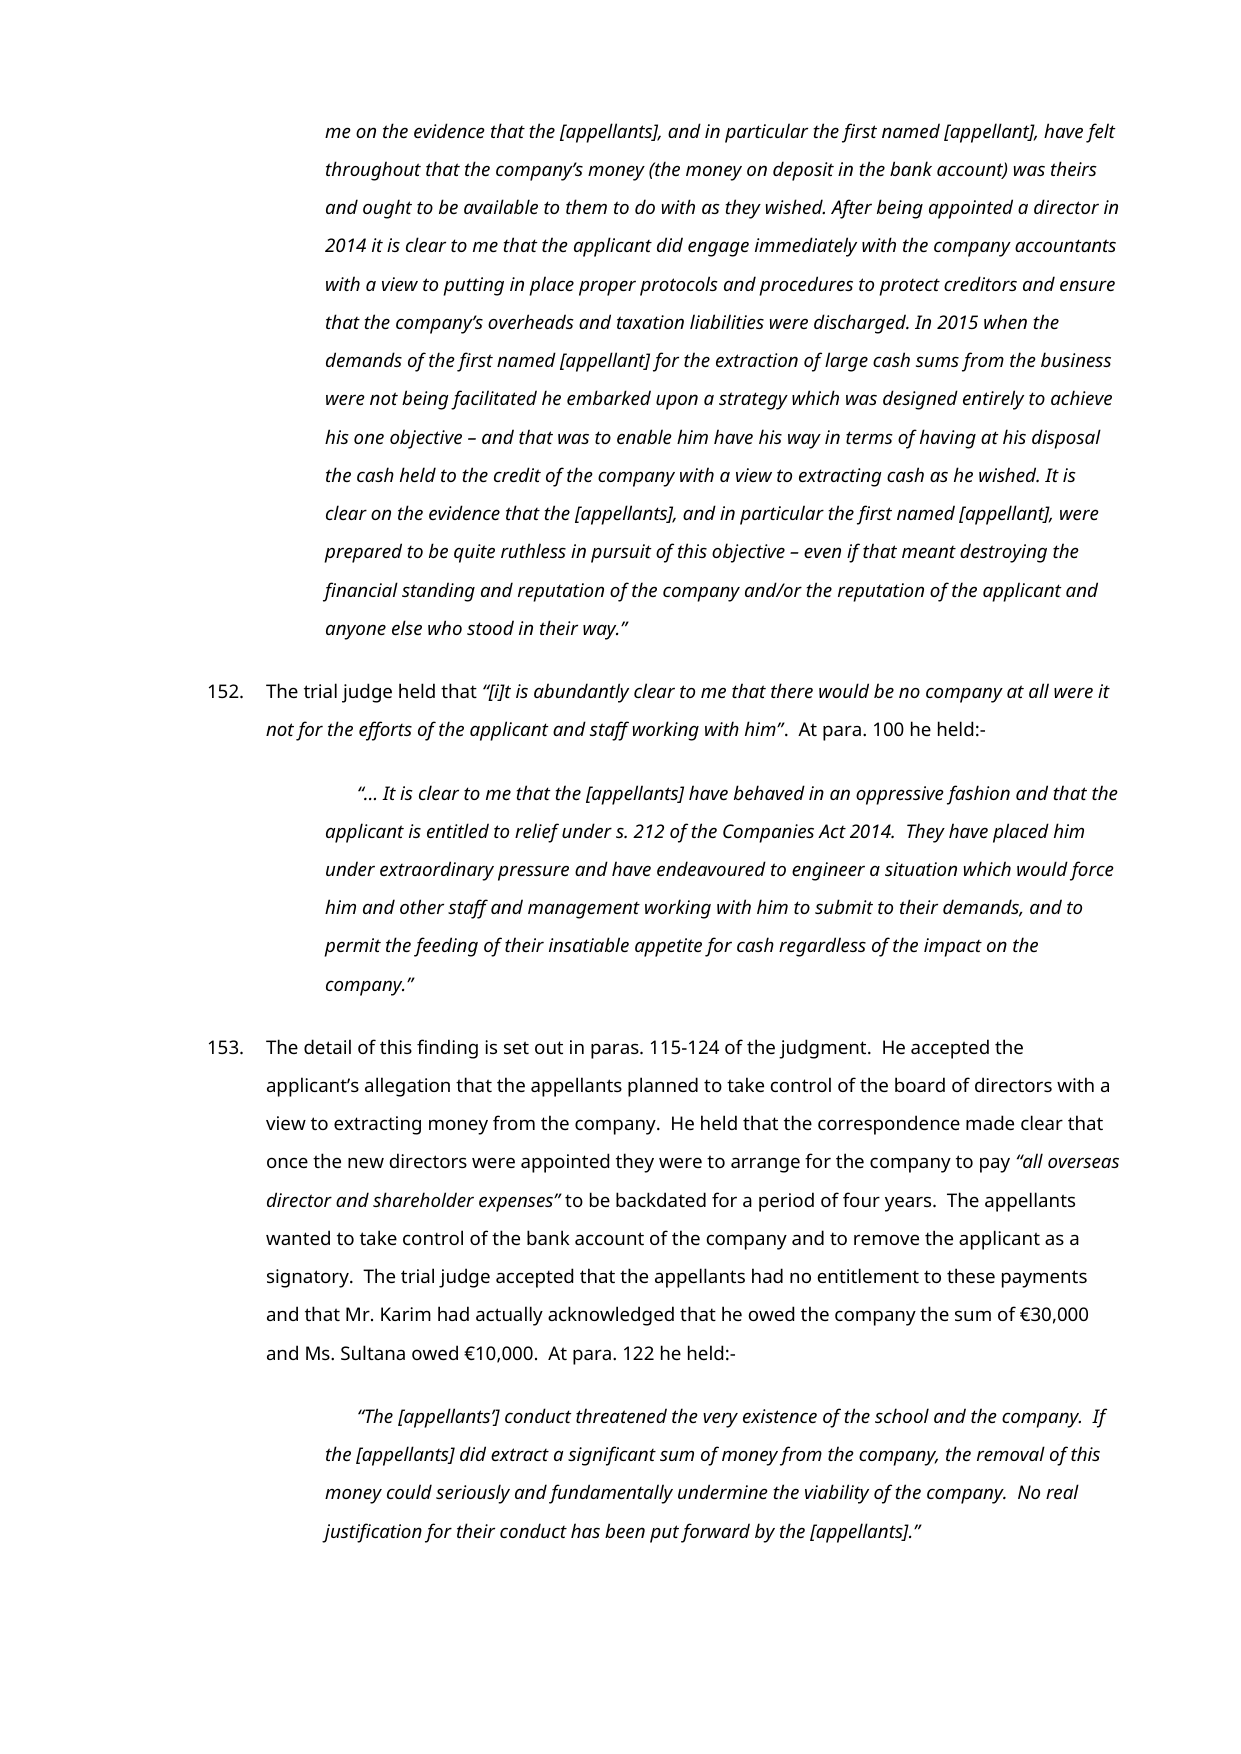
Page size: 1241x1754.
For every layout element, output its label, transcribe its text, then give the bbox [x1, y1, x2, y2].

text 153. The detail of this finding is set out in paras. 115-124 of the judgment. He accepted the applicant’s allegation that the appellants planned to take control of the board of directors with a view to extracting money from the company. He held that the correspondence made clear that once the new directors were appointed they were to arrange for the company to pay “all overseas director and shareholder expenses” to be backdated for a period of four years. The appellants wanted to take control of the bank account of the company and to remove the applicant as a signatory. The trial judge accepted that the appellants had no entitlement to these payments and that Mr. Karim had actually acknowledged that he owed the company the sum of €30,000 and Ms. Sultana owed €10,000. At para. 122 he held:- [207, 1034, 1122, 1366]
text 152. The trial judge held that “[i]t is abundantly clear to me that there would be no company at all were it not for the efforts of the applicant and staff working with him”. At para. 100 he held:- [207, 678, 1122, 742]
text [266, 118, 1122, 641]
text “… It is clear to me that the [appellants] have behaved in an oppressive fashion and that the applicant is entitled to relief under s. 212 of the Companies Act 2014. They have placed him under extraordinary pressure and have endeavoured to engineer a situation which would force him and other staff and management working with him to submit to their demands, and to permit the feeding of their insatiable appetite for cash regardless of the impact on the company.” [266, 780, 1122, 996]
text “The [appellants’] conduct threatened the very existence of the school and the company. If the [appellants] did extract a significant sum of money from the company, the removal of this money could seriously and fundamentally undermine the viability of the company. No real justification for their conduct has been put forward by the [appellants].” [266, 1403, 1122, 1543]
